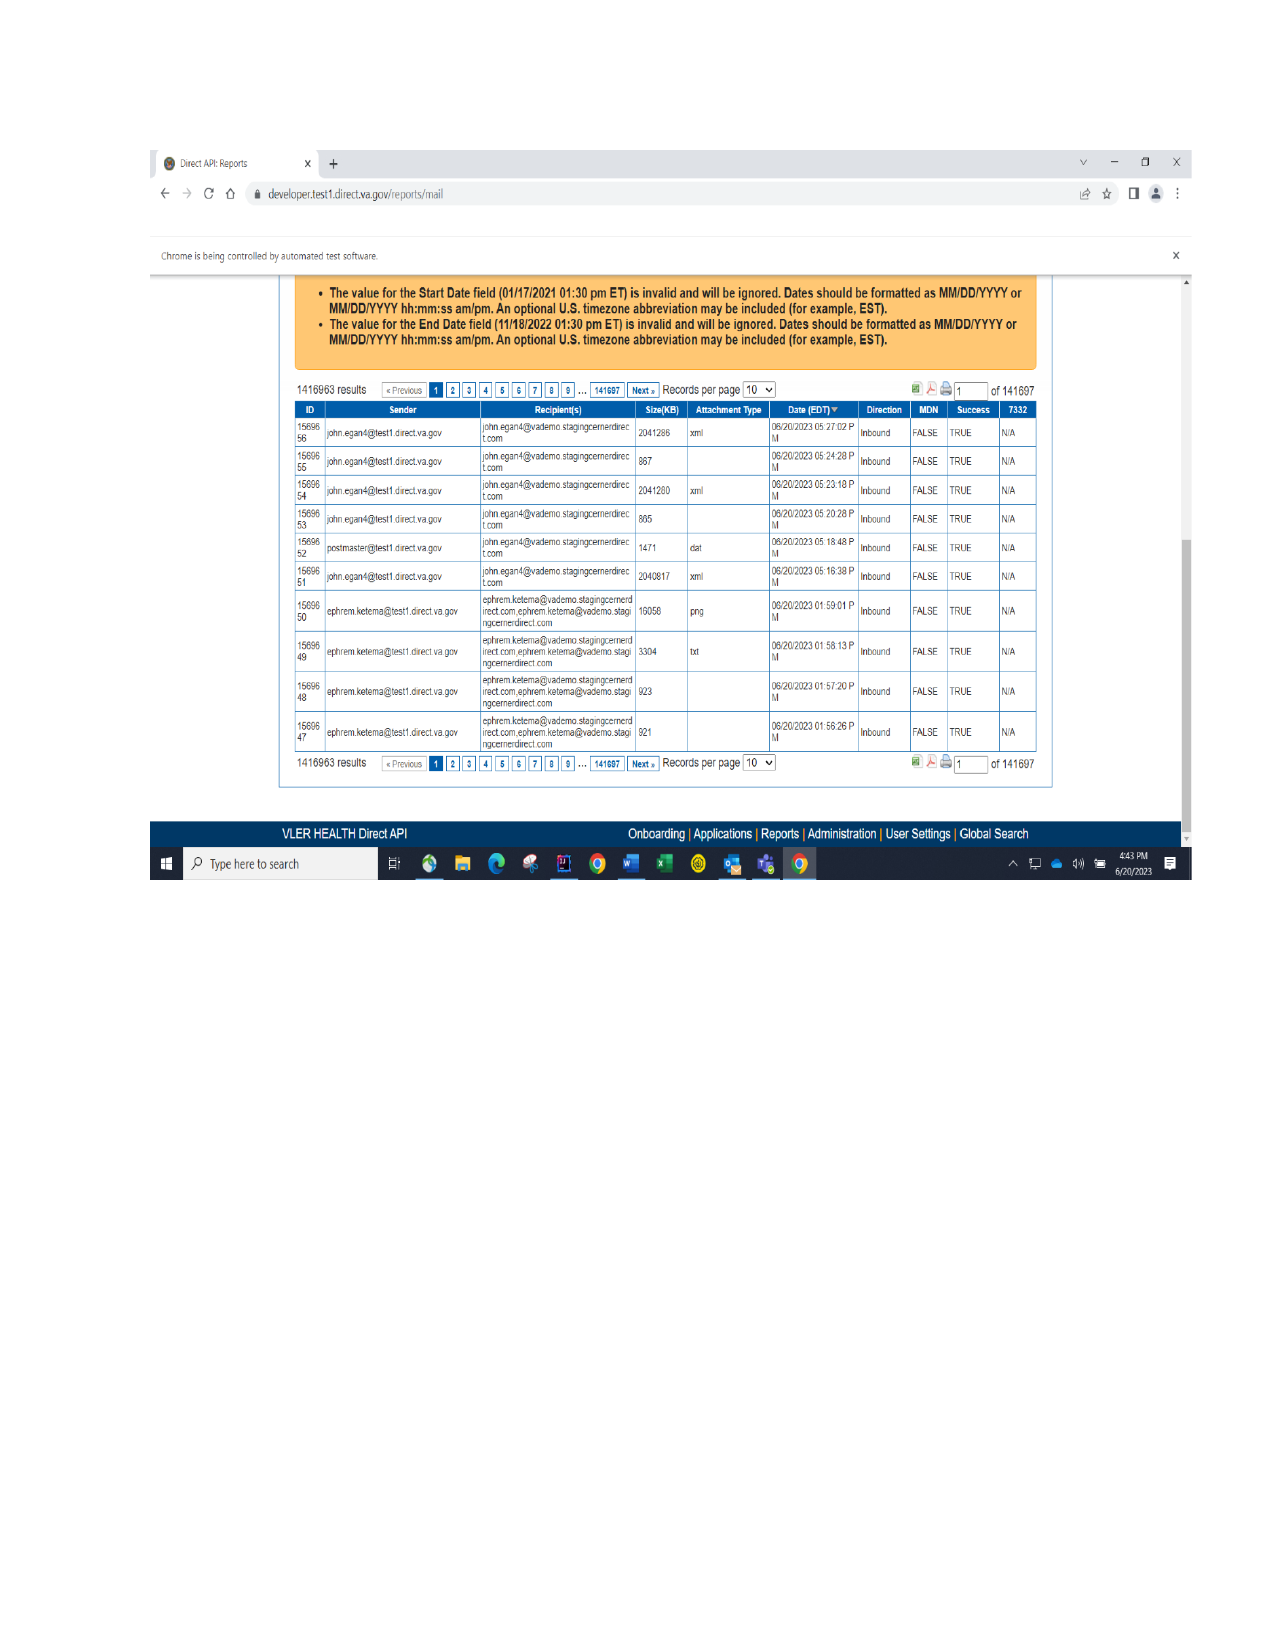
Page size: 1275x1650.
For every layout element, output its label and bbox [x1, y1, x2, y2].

picture [150, 150, 1192, 880]
